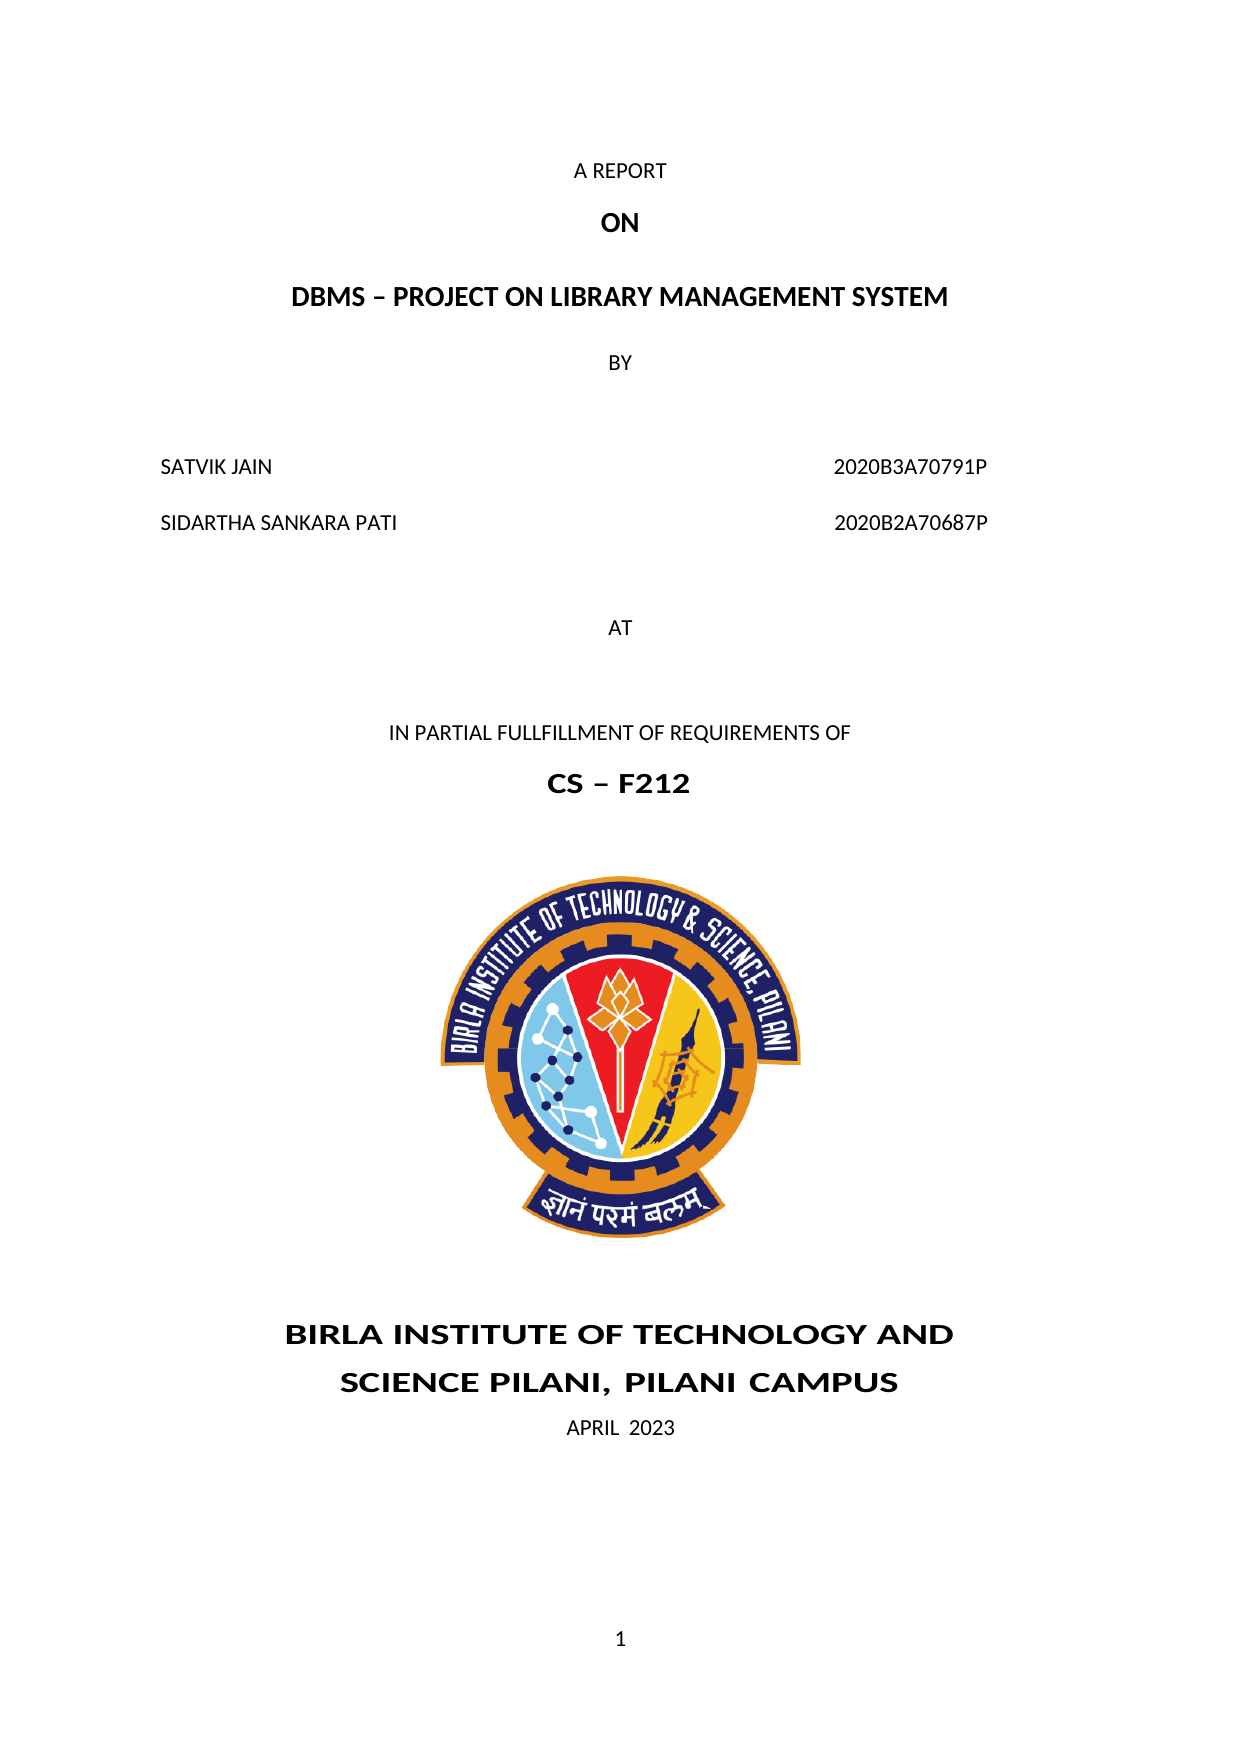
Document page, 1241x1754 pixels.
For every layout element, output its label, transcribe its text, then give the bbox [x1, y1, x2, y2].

text CS – F212 [217, 766, 1020, 801]
text SATVIK JAIN 2020B3A70791P [160, 452, 1090, 480]
text ON [218, 204, 1022, 240]
text SIDARTHA SANKARA PATI 2020B2A70687P [160, 508, 1090, 536]
text BY [218, 348, 1021, 376]
text AT [218, 613, 1022, 641]
text IN PARTIAL FULLFILLMENT OF REQUIREMENTS OF [218, 718, 1022, 746]
text APRIL 2023 [218, 1413, 1023, 1441]
text A REPORT [218, 156, 1022, 184]
picture [440, 876, 801, 1238]
text DBMS – PROJECT ON LIBRARY MANAGEMENT SYSTEM [150, 278, 1090, 313]
text BIRLA INSTITUTE OF TECHNOLOGY AND SCIENCE PILANI, PILANI CAMPUS [218, 1316, 1020, 1400]
